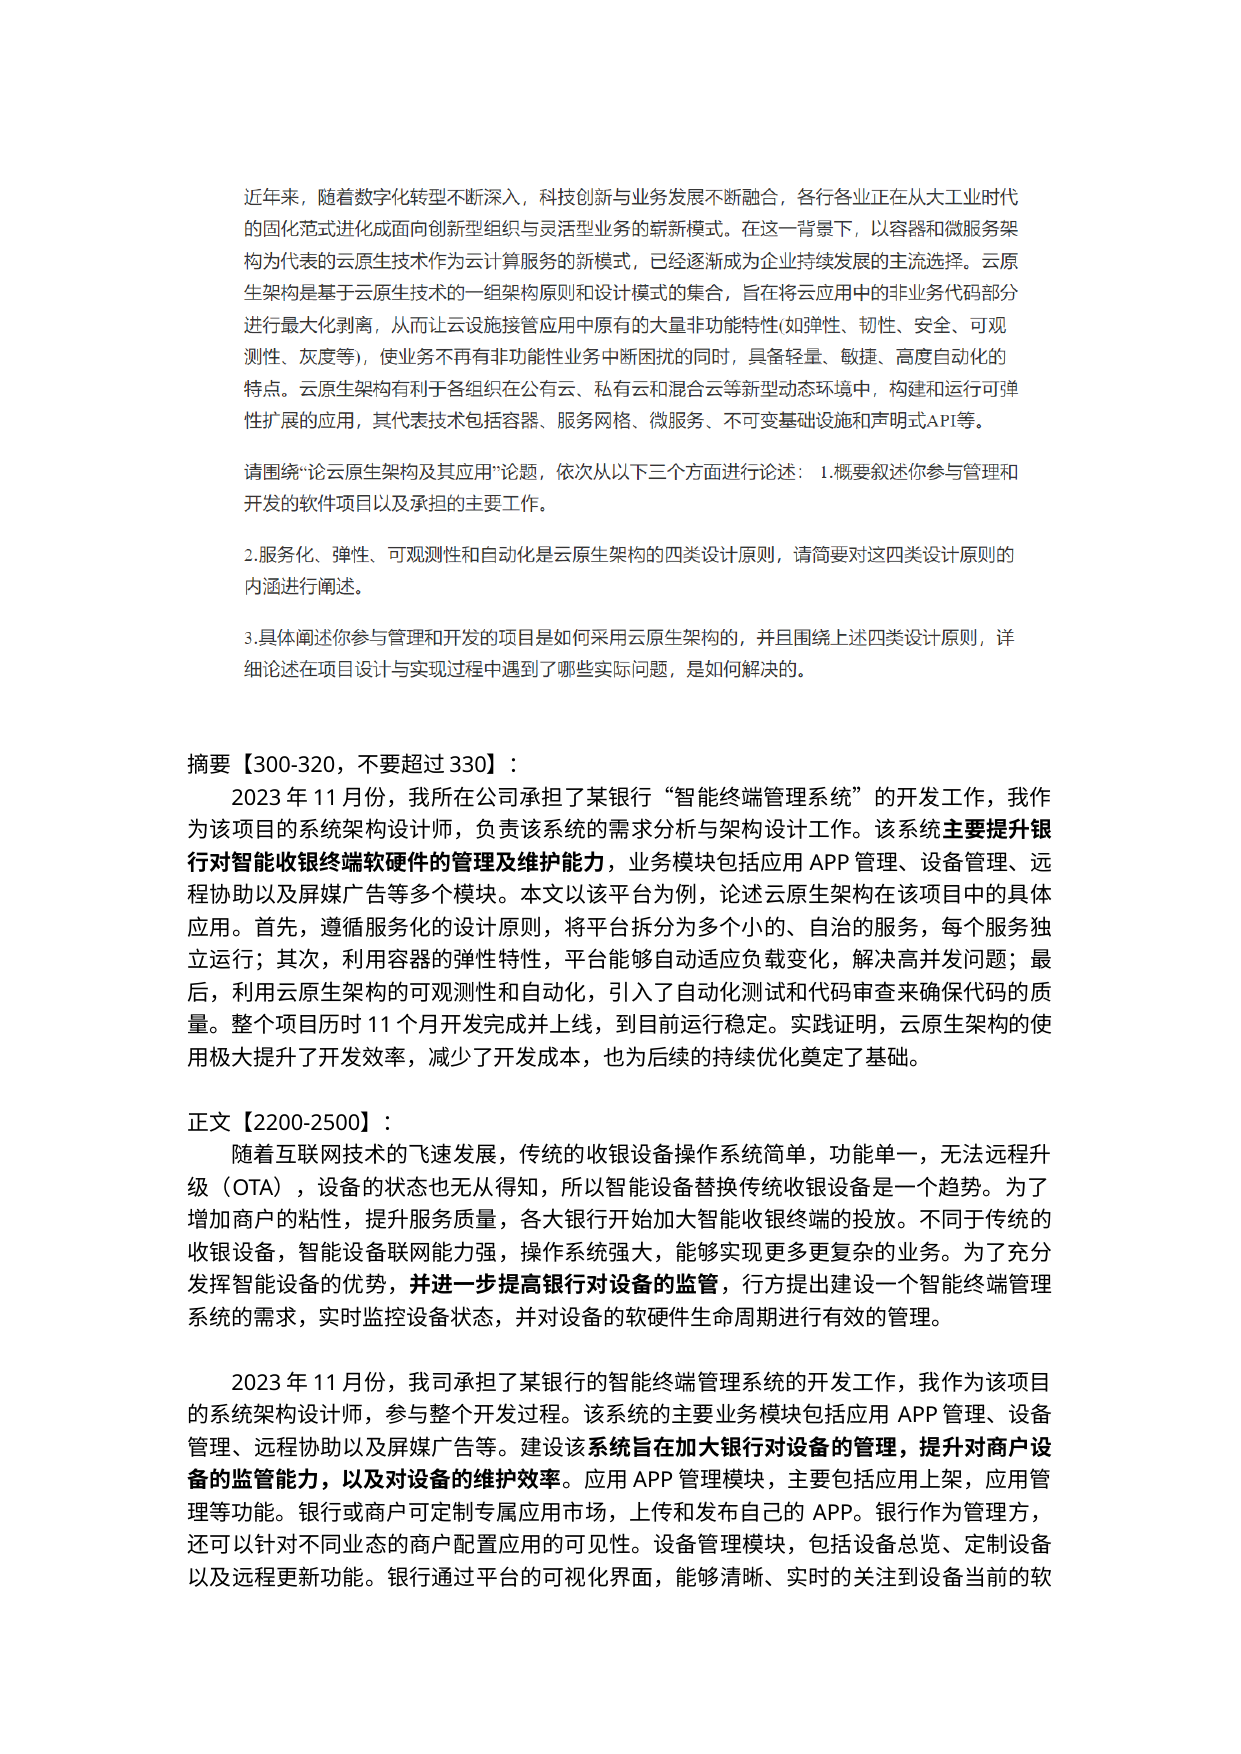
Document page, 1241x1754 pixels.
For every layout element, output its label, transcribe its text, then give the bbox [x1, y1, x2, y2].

text 正文【2200-2500】： [187, 1104, 1053, 1137]
text 随着互联网技术的飞速发展，传统的收银设备操作系统简单，功能单一，无法远程升级（OTA），设备的状态也无从得知，所以智能设备替换传统收银设备是一个趋势。为了增加商户的粘性，提升服务质量，各大银行开始加大智能收银终端的投放。不同于传统的收银设备，智能设备联网能力强，操作系统强大，能够实现更多更复杂的业务。为了充分发挥智能设备的优势，并进一步提高银行对设备的监管，行方提出建设一个智能终端管理系统的需求，实时监控设备状态，并对设备的软硬件生命周期进行有效的管理。 [187, 1137, 1053, 1332]
text 摘要【300-320，不要超过330】： [187, 747, 1053, 779]
picture [187, 162, 1053, 704]
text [187, 1364, 1053, 1592]
text 2023年11月份，我所在公司承担了某银行“智能终端管理系统”的开发工作，我作为该项目的系统架构设计师，负责该系统的需求分析与架构设计工作。该系统主要提升银行对智能收银终端软硬件的管理及维护能力，业务模块包括应用APP管理、设备管理、远程协助以及屏媒广告等多个模块。本文以该平台为例，论述云原生架构在该项目中的具体应用。首先，遵循服务化的设计原则，将平台拆分为多个小的、自治的服务，每个服务独立运行；其次，利用容器的弹性特性，平台能够自动适应负载变化，解决高并发问题；最后，利用云原生架构的可观测性和自动化，引入了自动化测试和代码审查来确保代码的质量。整个项目历时11个月开发完成并上线，到目前运行稳定。实践证明，云原生架构的使用极大提升了开发效率，减少了开发成本，也为后续的持续优化奠定了基础。 [187, 779, 1053, 1072]
